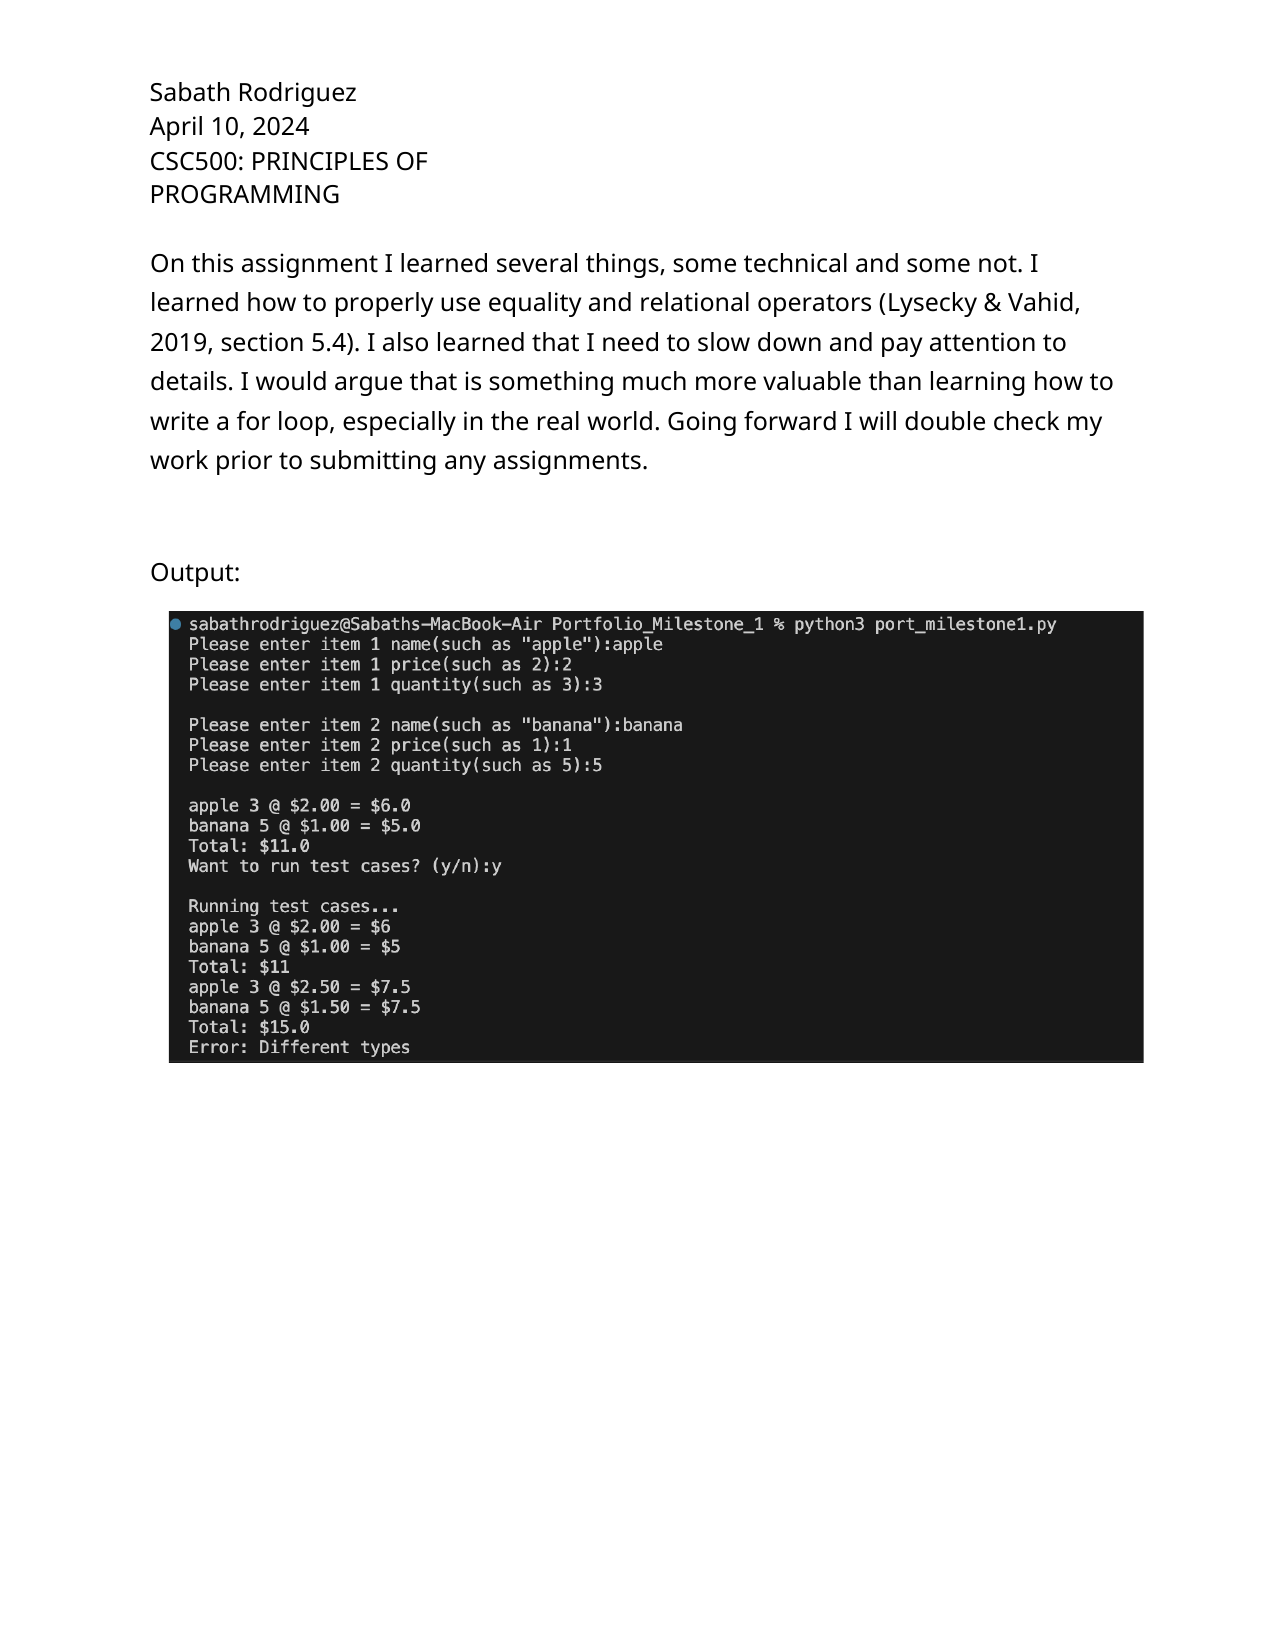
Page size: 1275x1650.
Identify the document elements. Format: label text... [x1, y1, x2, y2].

text Output: [150, 555, 1125, 589]
text On this assignment I learned several things, some technical and some not. I learned how to properly use equality and relational operators (Lysecky & Vahid, 2019, section 5.4). I also learned that I need to slow down and pay attention to details. I would argue that is something much more valuable than learning how to write a for loop, especially in the real world. Going forward I will double check my work prior to submitting any assignments. [150, 245, 1125, 477]
